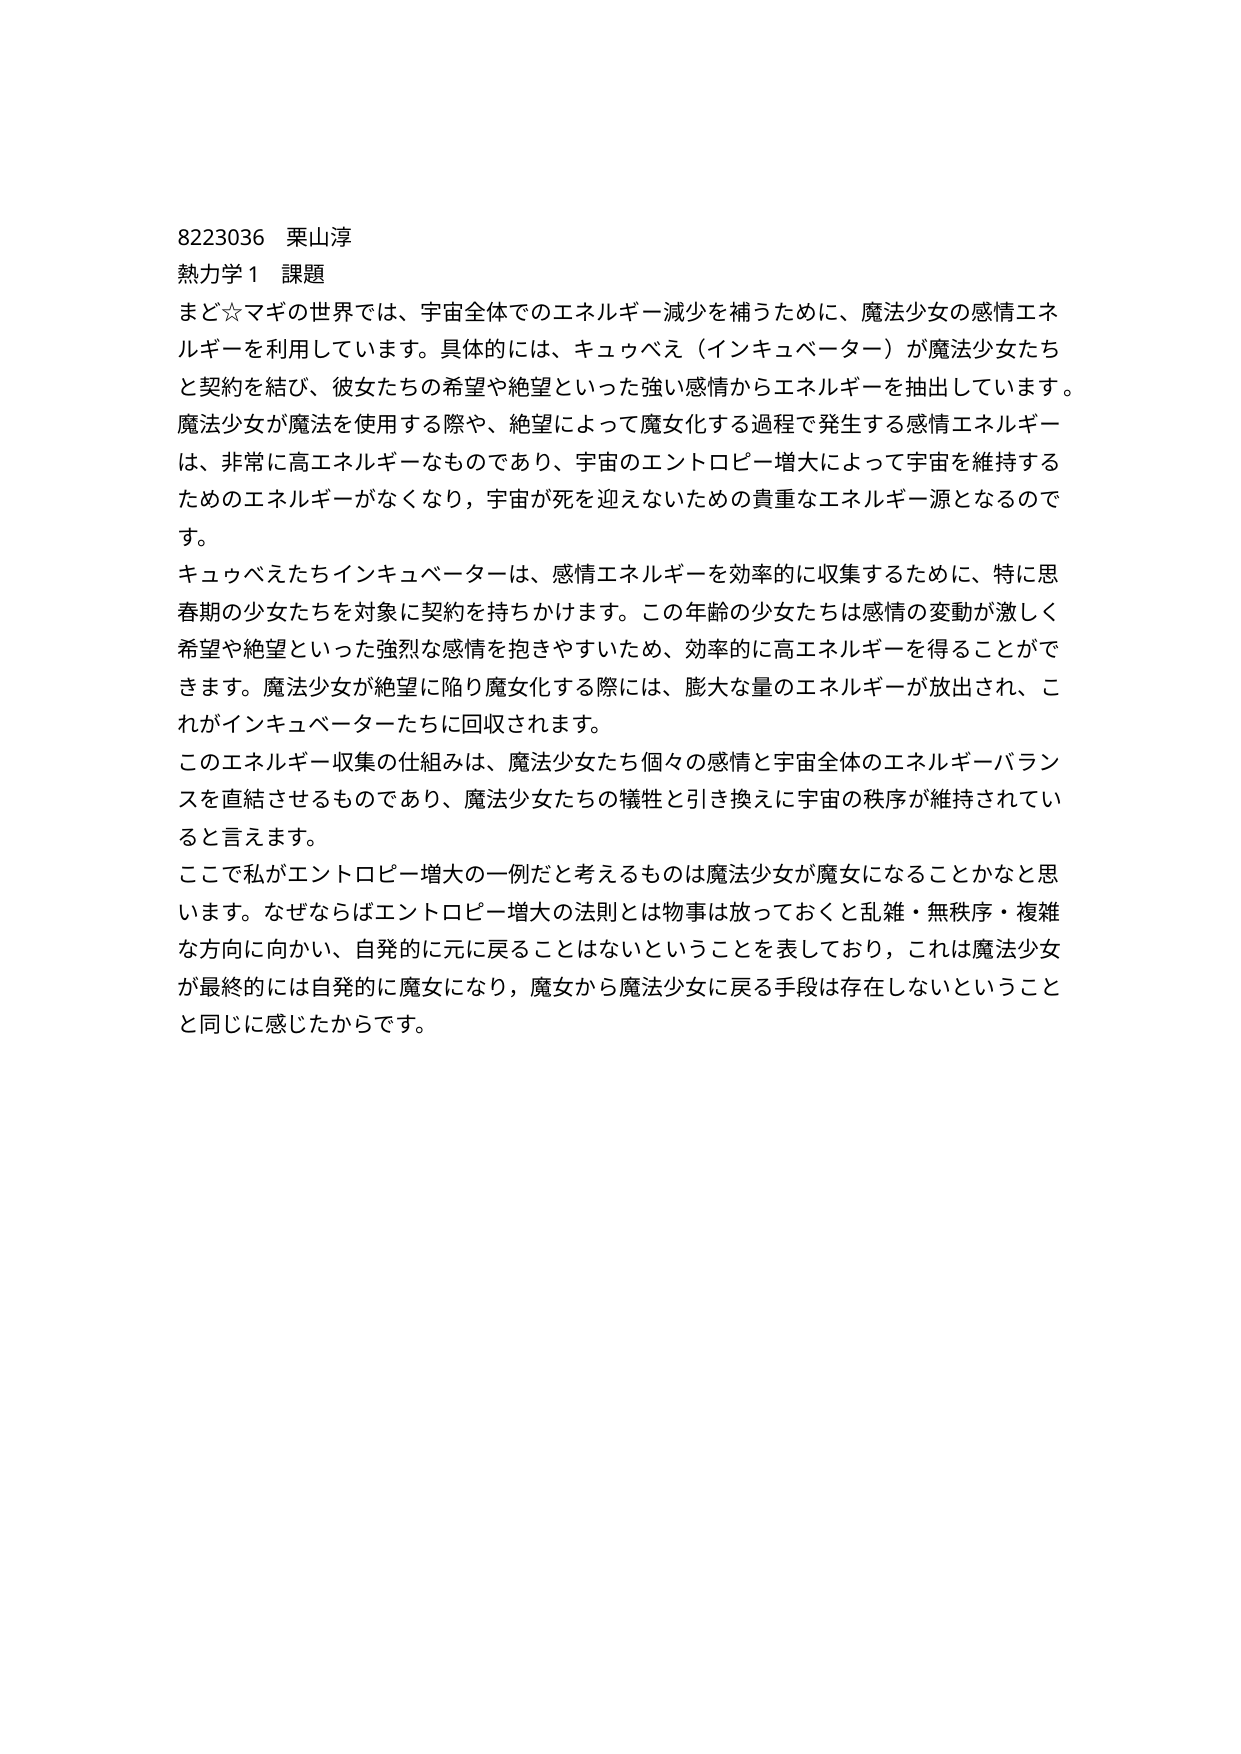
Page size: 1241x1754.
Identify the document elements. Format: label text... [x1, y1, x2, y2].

text まど☆マギの世界では、宇宙全体でのエネルギー減少を補うために、魔法少女の感情エネルギーを利用しています。具体的には、キュゥべえ（インキュベーター）が魔法少女たちと契約を結び、彼女たちの希望や絶望といった強い感情からエネルギーを抽出しています。魔法少女が魔法を使用する際や、絶望によって魔女化する過程で発生する感情エネルギーは、非常に高エネルギーなものであり、宇宙のエントロピー増大によって宇宙を維持するためのエネルギーがなくなり，宇宙が死を迎えないための貴重なエネルギー源となるのです。 [177, 292, 1063, 554]
text ここで私がエントロピー増大の一例だと考えるものは魔法少女が魔女になることかなと思います。なぜならばエントロピー増大の法則とは物事は放っておくと乱雑・無秩序・複雑な方向に向かい、自発的に元に戻ることはないということを表しており，これは魔法少女が最終的には自発的に魔女になり，魔女から魔法少女に戻る手段は存在しないということと同じに感じたからです。 [177, 854, 1063, 1042]
text キュゥべえたちインキュベーターは、感情エネルギーを効率的に収集するために、特に思春期の少女たちを対象に契約を持ちかけます。この年齢の少女たちは感情の変動が激しく、希望や絶望といった強烈な感情を抱きやすいため、効率的に高エネルギーを得ることができます。魔法少女が絶望に陥り魔女化する際には、膨大な量のエネルギーが放出され、これがインキュベーターたちに回収されます。 [177, 554, 1063, 742]
text 熱力学1 課題 [177, 254, 1063, 292]
text このエネルギー収集の仕組みは、魔法少女たち個々の感情と宇宙全体のエネルギーバランスを直結させるものであり、魔法少女たちの犠牲と引き換えに宇宙の秩序が維持されていると言えます。 [177, 742, 1063, 854]
text 8223036 栗山淳 [177, 217, 1063, 254]
